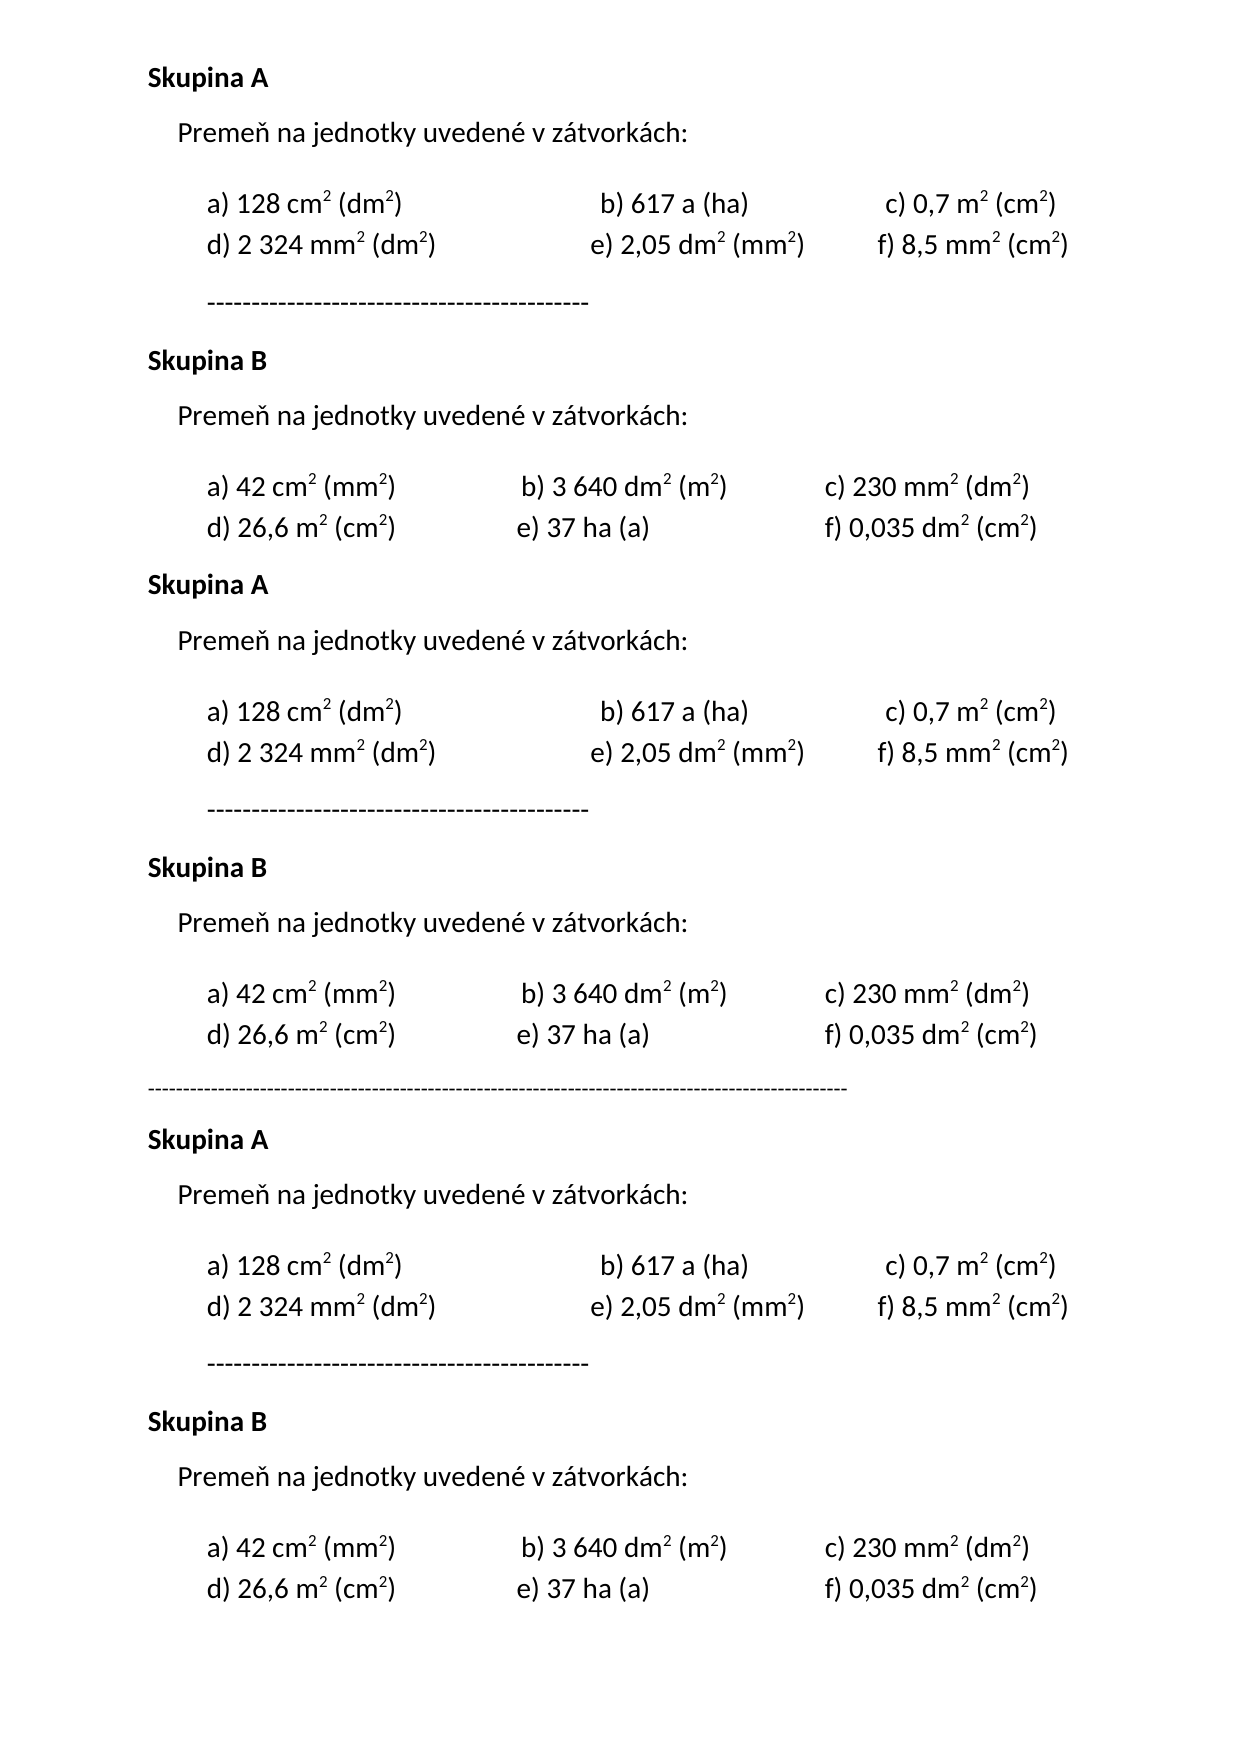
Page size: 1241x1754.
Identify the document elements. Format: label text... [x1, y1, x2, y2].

text Premeň na jednotky uvedené v zátvorkách: [177, 1176, 1093, 1211]
text Skupina A [148, 59, 1093, 95]
text a) 128 cm2 (dm2) b) 617 a (ha) c) 0,7 m2 (cm2) d) 2 324 mm2 (dm2) e) 2,05 dm2 (mm2) f) 8,5 mm2 (cm2) [207, 693, 1093, 769]
text ------------------------------------------- [207, 284, 1093, 319]
text Premeň na jednotky uvedené v zátvorkách: [177, 397, 1093, 432]
text Skupina A [148, 566, 1093, 602]
text ------------------------------------------- [207, 1346, 1093, 1381]
text a) 42 cm2 (mm2) b) 3 640 dm2 (m2) c) 230 mm2 (dm2) d) 26,6 m2 (cm2) e) 37 ha (a) f) 0,035 dm2 (cm2) [207, 975, 1093, 1052]
text a) 128 cm2 (dm2) b) 617 a (ha) c) 0,7 m2 (cm2) d) 2 324 mm2 (dm2) e) 2,05 dm2 (mm2) f) 8,5 mm2 (cm2) [207, 1247, 1093, 1324]
text Premeň na jednotky uvedené v zátvorkách: [177, 622, 1093, 657]
text Premeň na jednotky uvedené v zátvorkách: [177, 904, 1093, 940]
text a) 42 cm2 (mm2) b) 3 640 dm2 (m2) c) 230 mm2 (dm2) d) 26,6 m2 (cm2) e) 37 ha (a) f) 0,035 dm2 (cm2) [207, 1529, 1093, 1606]
text Premeň na jednotky uvedené v zátvorkách: [177, 114, 1093, 150]
text ---------------------------------------------------------------------------------------------------- [148, 1074, 1093, 1102]
text a) 42 cm2 (mm2) b) 3 640 dm2 (m2) c) 230 mm2 (dm2) d) 26,6 m2 (cm2) e) 37 ha (a) f) 0,035 dm2 (cm2) [207, 468, 1093, 544]
text a) 128 cm2 (dm2) b) 617 a (ha) c) 0,7 m2 (cm2) d) 2 324 mm2 (dm2) e) 2,05 dm2 (mm2) f) 8,5 mm2 (cm2) [207, 185, 1093, 262]
text Premeň na jednotky uvedené v zátvorkách: [177, 1458, 1093, 1494]
text Skupina B [148, 342, 1093, 377]
text Skupina B [148, 849, 1093, 884]
text ------------------------------------------- [207, 791, 1093, 827]
text Skupina B [148, 1403, 1093, 1439]
text Skupina A [148, 1121, 1093, 1156]
